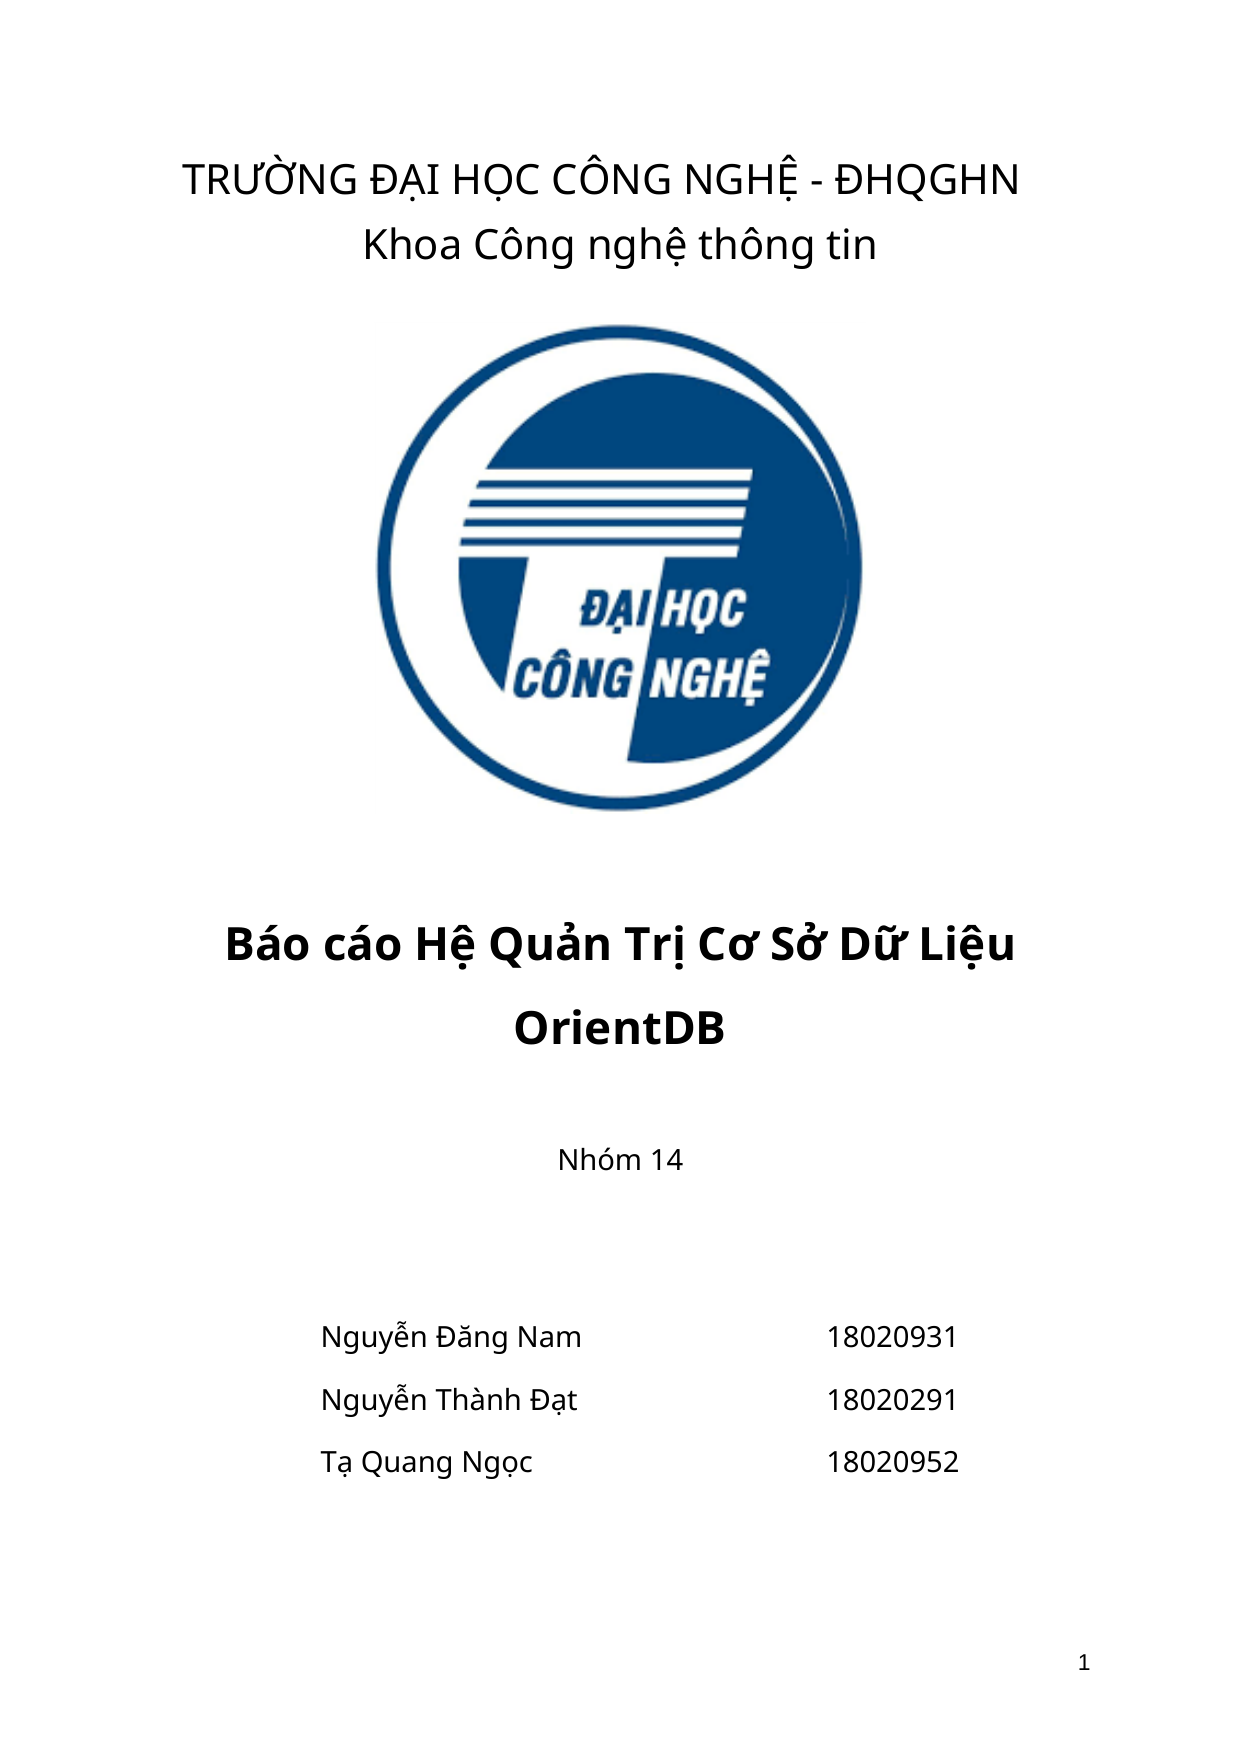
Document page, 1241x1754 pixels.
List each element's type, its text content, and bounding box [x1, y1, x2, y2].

table_cell Tạ Quang Ngọc [311, 1431, 648, 1492]
table_cell 18020952 [650, 1431, 1135, 1492]
text TRƯỜNG ĐẠI HỌC CÔNG NGHỆ - ĐHQGHN [150, 150, 1053, 207]
text OrientDB [150, 996, 1090, 1058]
table_header 18020931 [650, 1306, 1135, 1366]
text Nhóm 14 [150, 1139, 1090, 1178]
table_header Nguyễn Đăng Nam [311, 1306, 648, 1366]
text Khoa Công nghệ thông tin [187, 215, 1053, 272]
picture [374, 322, 867, 814]
table_cell Nguyễn Thành Đạt [311, 1369, 648, 1429]
subtitle Báo cáo Hệ Quản Trị Cơ Sở Dữ Liệu [150, 911, 1090, 974]
table_cell 18020291 [650, 1369, 1135, 1429]
